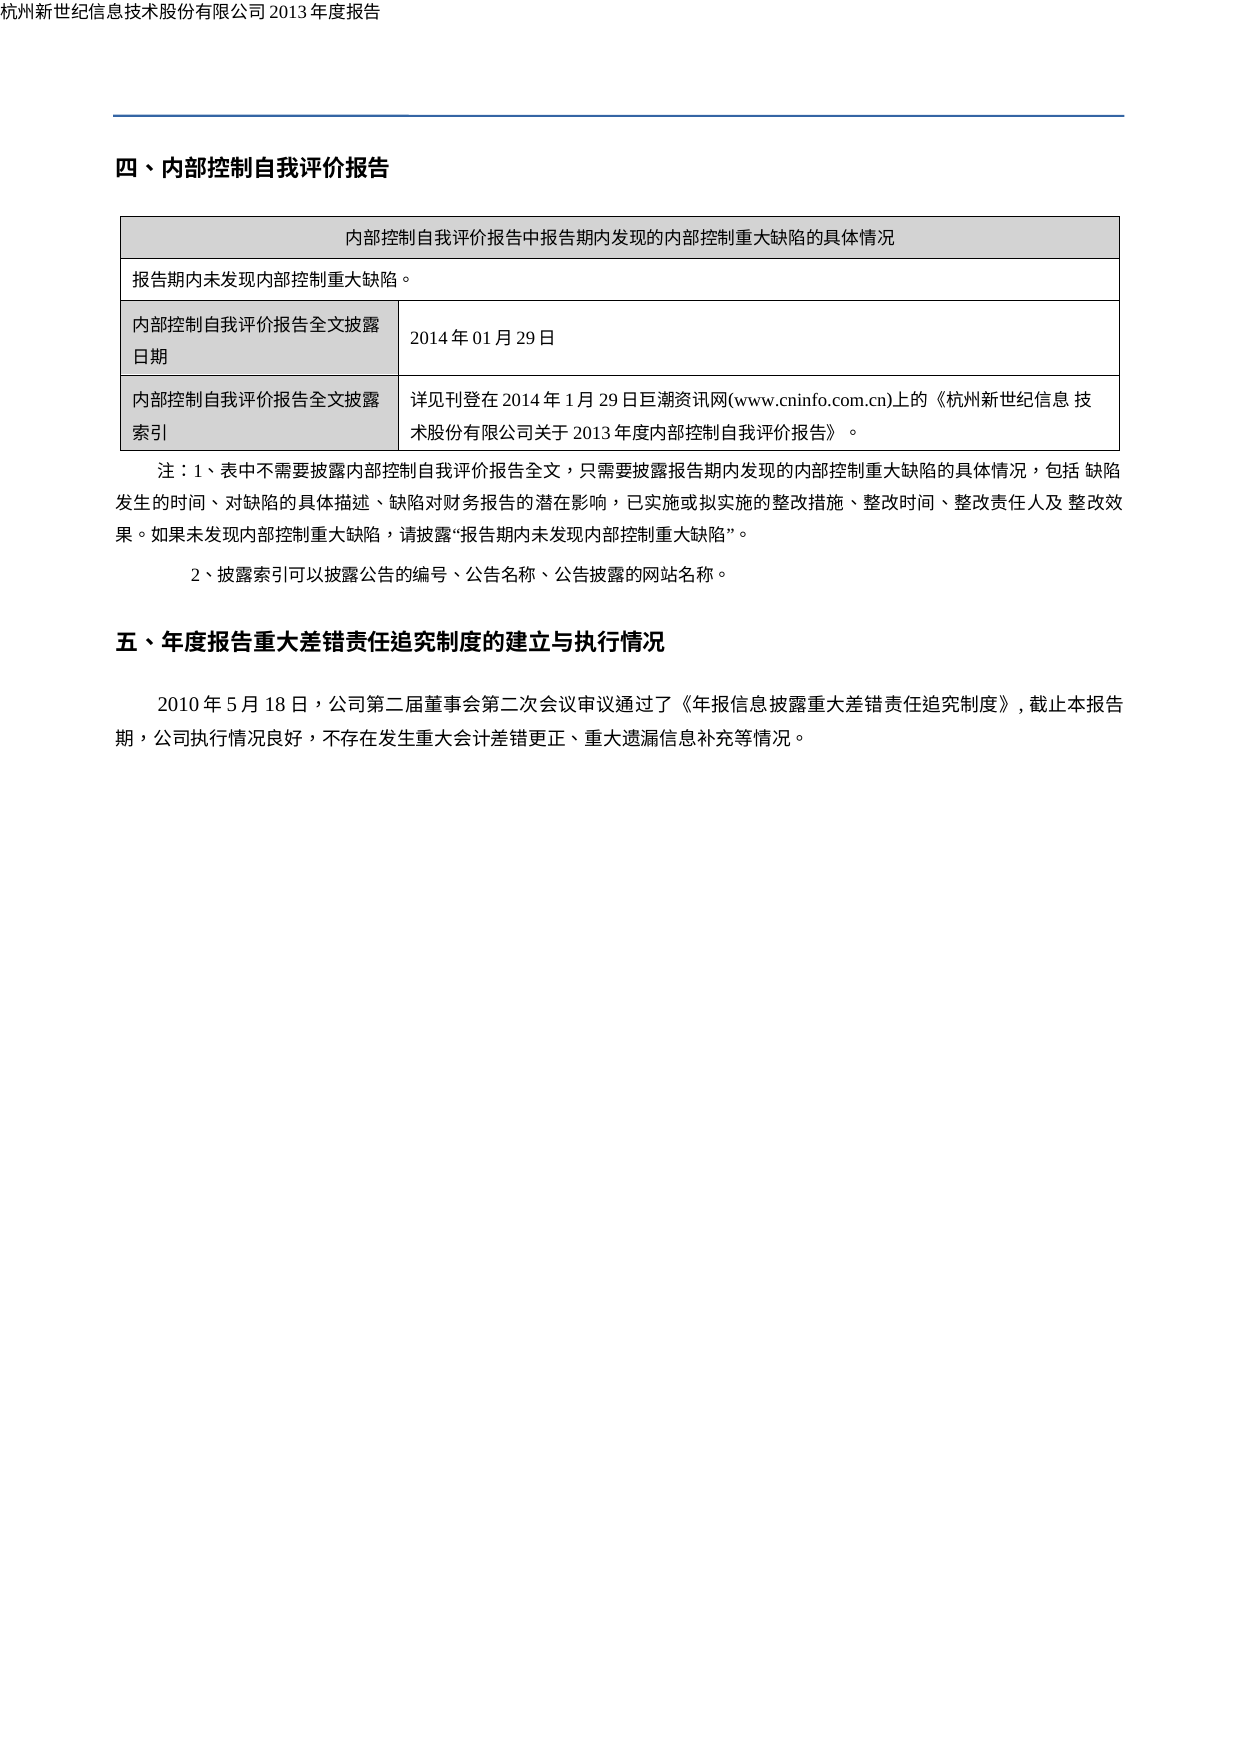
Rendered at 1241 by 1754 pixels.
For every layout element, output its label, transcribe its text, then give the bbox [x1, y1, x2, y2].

text 四、内部控制自我评价报告 [116, 152, 1125, 183]
text 2、披露索引可以披露公告的编号、公告名称、公告披露的网站名称。 [116, 563, 1125, 587]
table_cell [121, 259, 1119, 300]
text 五、年度报告重大差错责任追究制度的建立与执行情况 [116, 626, 1125, 658]
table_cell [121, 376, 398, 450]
text 注：1、表中不需要披露内部控制自我评价报告全文，只需要披露报告期内发现的内部控制重大缺陷的具体情况，包括 缺陷发生的时间、对缺陷的具体描述、缺陷对财务报告的潜在影响，已实施或拟实施的整改措施、整改时间、整改责任人及 整改效果。如果未发现内部控制重大缺陷，请披露“报告期内未发现内部控制重大缺陷”。 [116, 451, 1125, 548]
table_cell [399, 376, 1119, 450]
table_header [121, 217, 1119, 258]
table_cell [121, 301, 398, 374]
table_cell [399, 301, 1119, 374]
text 2010年5月18日，公司第二届董事会第二次会议审议通过了《年报信息披露重大差错责任追究制度》, 截止本报告期，公司执行情况良好，不存在发生重大会计差错更正、重大遗漏信息补充等情况。 [116, 685, 1125, 753]
